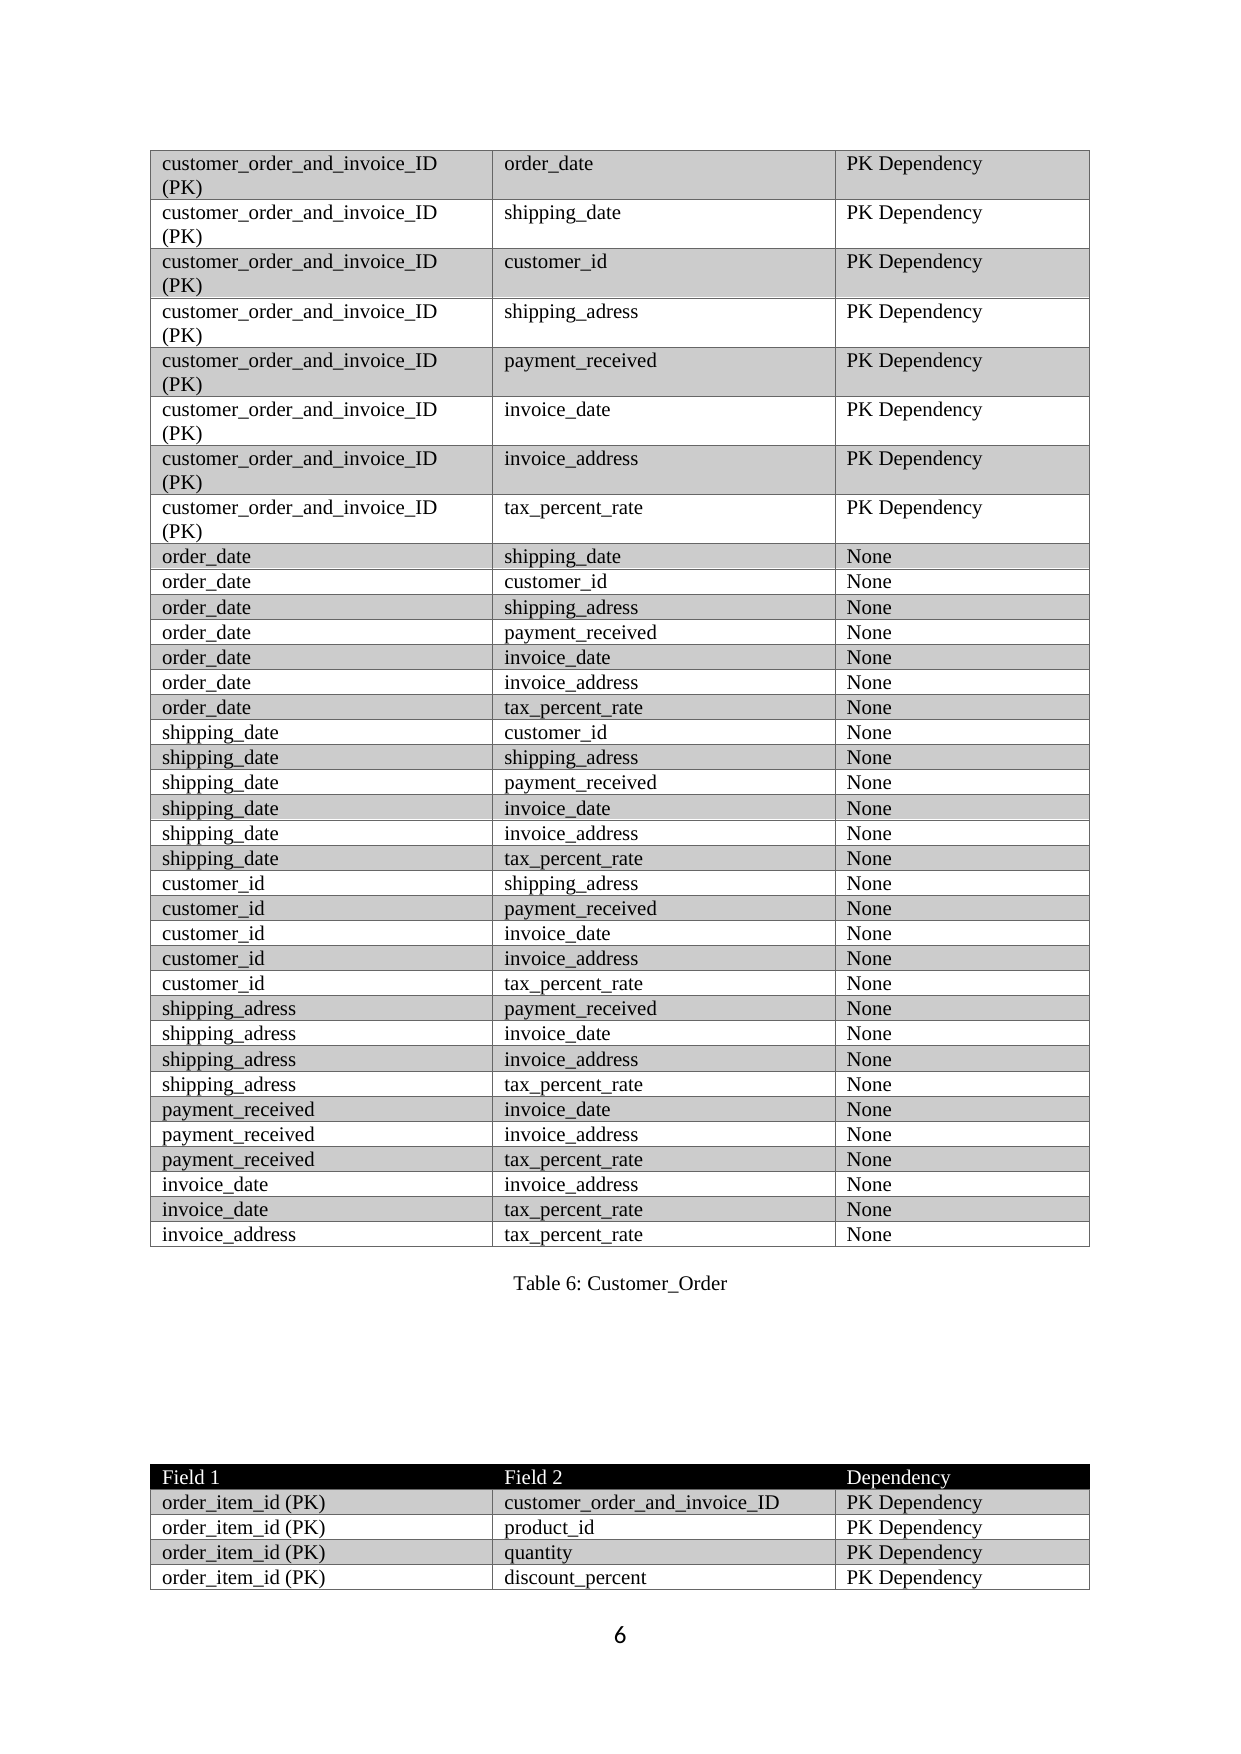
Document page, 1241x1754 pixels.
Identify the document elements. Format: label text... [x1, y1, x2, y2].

table_cell None [836, 620, 1089, 644]
text Table 6: Customer_Order [150, 1271, 1090, 1295]
table_cell customer_id [151, 896, 492, 920]
table_cell quantity [493, 1540, 835, 1564]
table_cell customer_order_and_invoice_ID (PK) [151, 495, 492, 543]
table_header Field 2 [493, 1465, 835, 1489]
table_cell payment_received [151, 1122, 492, 1146]
table_cell customer_id [151, 971, 492, 995]
table_cell None [836, 1222, 1089, 1246]
table_cell customer_id [493, 720, 835, 744]
table_cell order_date [493, 151, 835, 199]
table_cell shipping_date [151, 795, 492, 819]
table_cell tax_percent_rate [493, 695, 835, 719]
table_cell order_date [151, 645, 492, 669]
table_cell shipping_date [151, 770, 492, 794]
table_cell customer_id [493, 249, 835, 297]
table_cell shipping_adress [151, 996, 492, 1020]
table_cell PK Dependency [836, 348, 1089, 396]
table_cell None [836, 921, 1089, 945]
table_cell None [836, 821, 1089, 844]
table_cell None [836, 1072, 1089, 1096]
table_cell shipping_adress [493, 745, 835, 769]
table_cell PK Dependency [836, 397, 1089, 445]
table_cell shipping_adress [151, 1046, 492, 1071]
table_cell None [836, 670, 1089, 694]
table_cell None [836, 1172, 1089, 1196]
table_cell invoice_address [493, 821, 835, 844]
table_cell invoice_date [493, 645, 835, 669]
table_cell tax_percent_rate [493, 1147, 835, 1171]
table_cell None [836, 695, 1089, 719]
table_cell None [836, 1197, 1089, 1221]
table_cell None [836, 720, 1089, 744]
table_cell invoice_date [493, 1021, 835, 1045]
table_cell tax_percent_rate [493, 1072, 835, 1096]
table_cell order_date [151, 570, 492, 593]
table_cell None [836, 570, 1089, 593]
table_cell None [836, 971, 1089, 995]
table_cell tax_percent_rate [493, 1222, 835, 1246]
table_cell order_item_id (PK) [151, 1515, 492, 1539]
table_cell order_date [151, 620, 492, 644]
table_cell tax_percent_rate [493, 846, 835, 870]
table_cell shipping_adress [493, 871, 835, 895]
table_cell shipping_date [151, 846, 492, 870]
table_cell shipping_adress [151, 1072, 492, 1096]
table_cell invoice_address [493, 946, 835, 970]
table_cell customer_order_and_invoice_ID (PK) [151, 446, 492, 494]
table_cell customer_id [151, 871, 492, 895]
table_cell PK Dependency [836, 1490, 1089, 1514]
table_cell customer_order_and_invoice_ID (PK) [151, 397, 492, 445]
table_cell shipping_date [151, 720, 492, 744]
table_cell customer_id [493, 570, 835, 593]
table_cell None [836, 1122, 1089, 1146]
table_cell order_item_id (PK) [151, 1565, 492, 1589]
table_header Dependency [836, 1465, 1089, 1489]
table_cell customer_id [151, 921, 492, 945]
table_cell invoice_address [493, 446, 835, 494]
table_cell product_id [493, 1515, 835, 1539]
table_cell tax_percent_rate [493, 495, 835, 543]
table_cell discount_percent [493, 1565, 835, 1589]
table_cell None [836, 645, 1089, 669]
table_cell payment_received [493, 348, 835, 396]
table_cell order_date [151, 670, 492, 694]
table_cell shipping_adress [493, 595, 835, 619]
table_cell invoice_date [493, 795, 835, 819]
table_cell None [836, 996, 1089, 1020]
table_header Field 1 [151, 1465, 492, 1489]
table_cell tax_percent_rate [493, 971, 835, 995]
table_cell shipping_date [493, 200, 835, 248]
table_cell customer_order_and_invoice_ID (PK) [151, 200, 492, 248]
table_cell customer_order_and_invoice_ID (PK) [151, 348, 492, 396]
table_cell order_date [151, 544, 492, 568]
table_cell PK Dependency [836, 151, 1089, 199]
table_cell customer_id [151, 946, 492, 970]
table_cell order_date [151, 695, 492, 719]
table_cell shipping_adress [151, 1021, 492, 1045]
table_cell shipping_date [493, 544, 835, 568]
table_cell order_item_id (PK) [151, 1490, 492, 1514]
table_cell None [836, 1147, 1089, 1171]
table_cell invoice_address [493, 670, 835, 694]
table_cell PK Dependency [836, 1540, 1089, 1564]
table_cell payment_received [151, 1147, 492, 1171]
table_cell PK Dependency [836, 495, 1089, 543]
table_cell None [836, 1021, 1089, 1045]
table_cell None [836, 896, 1089, 920]
table_cell None [836, 745, 1089, 769]
table_cell invoice_date [493, 921, 835, 945]
table_cell PK Dependency [836, 249, 1089, 297]
table_cell customer_order_and_invoice_ID (PK) [151, 151, 492, 199]
table_cell invoice_address [151, 1222, 492, 1246]
table_cell None [836, 544, 1089, 568]
table_cell None [836, 1097, 1089, 1121]
table_cell PK Dependency [836, 446, 1089, 494]
table_cell None [836, 846, 1089, 870]
table_cell payment_received [493, 996, 835, 1020]
table_cell payment_received [493, 896, 835, 920]
table_cell customer_order_and_invoice_ID (PK) [151, 249, 492, 297]
table_cell customer_order_and_invoice_ID (PK) [151, 299, 492, 347]
table_cell invoice_address [493, 1172, 835, 1196]
table_cell None [836, 795, 1089, 819]
table_cell invoice_address [493, 1046, 835, 1071]
table_cell shipping_date [151, 821, 492, 844]
table_cell payment_received [493, 620, 835, 644]
table_cell None [836, 1046, 1089, 1071]
table_cell payment_received [151, 1097, 492, 1121]
table_cell invoice_address [493, 1122, 835, 1146]
table_cell order_item_id (PK) [151, 1540, 492, 1564]
table_cell invoice_date [151, 1172, 492, 1196]
table_cell shipping_date [151, 745, 492, 769]
table_cell invoice_date [151, 1197, 492, 1221]
table_cell order_date [151, 595, 492, 619]
table_cell PK Dependency [836, 1515, 1089, 1539]
table_cell invoice_date [493, 1097, 835, 1121]
table_cell PK Dependency [836, 299, 1089, 347]
table_cell PK Dependency [836, 200, 1089, 248]
table_cell None [836, 871, 1089, 895]
table_cell tax_percent_rate [493, 1197, 835, 1221]
table_cell payment_received [493, 770, 835, 794]
table_cell None [836, 595, 1089, 619]
table_cell customer_order_and_invoice_ID [493, 1490, 835, 1514]
table_cell invoice_date [493, 397, 835, 445]
table_cell PK Dependency [836, 1565, 1089, 1589]
table_cell shipping_adress [493, 299, 835, 347]
table_cell None [836, 946, 1089, 970]
table_cell None [836, 770, 1089, 794]
